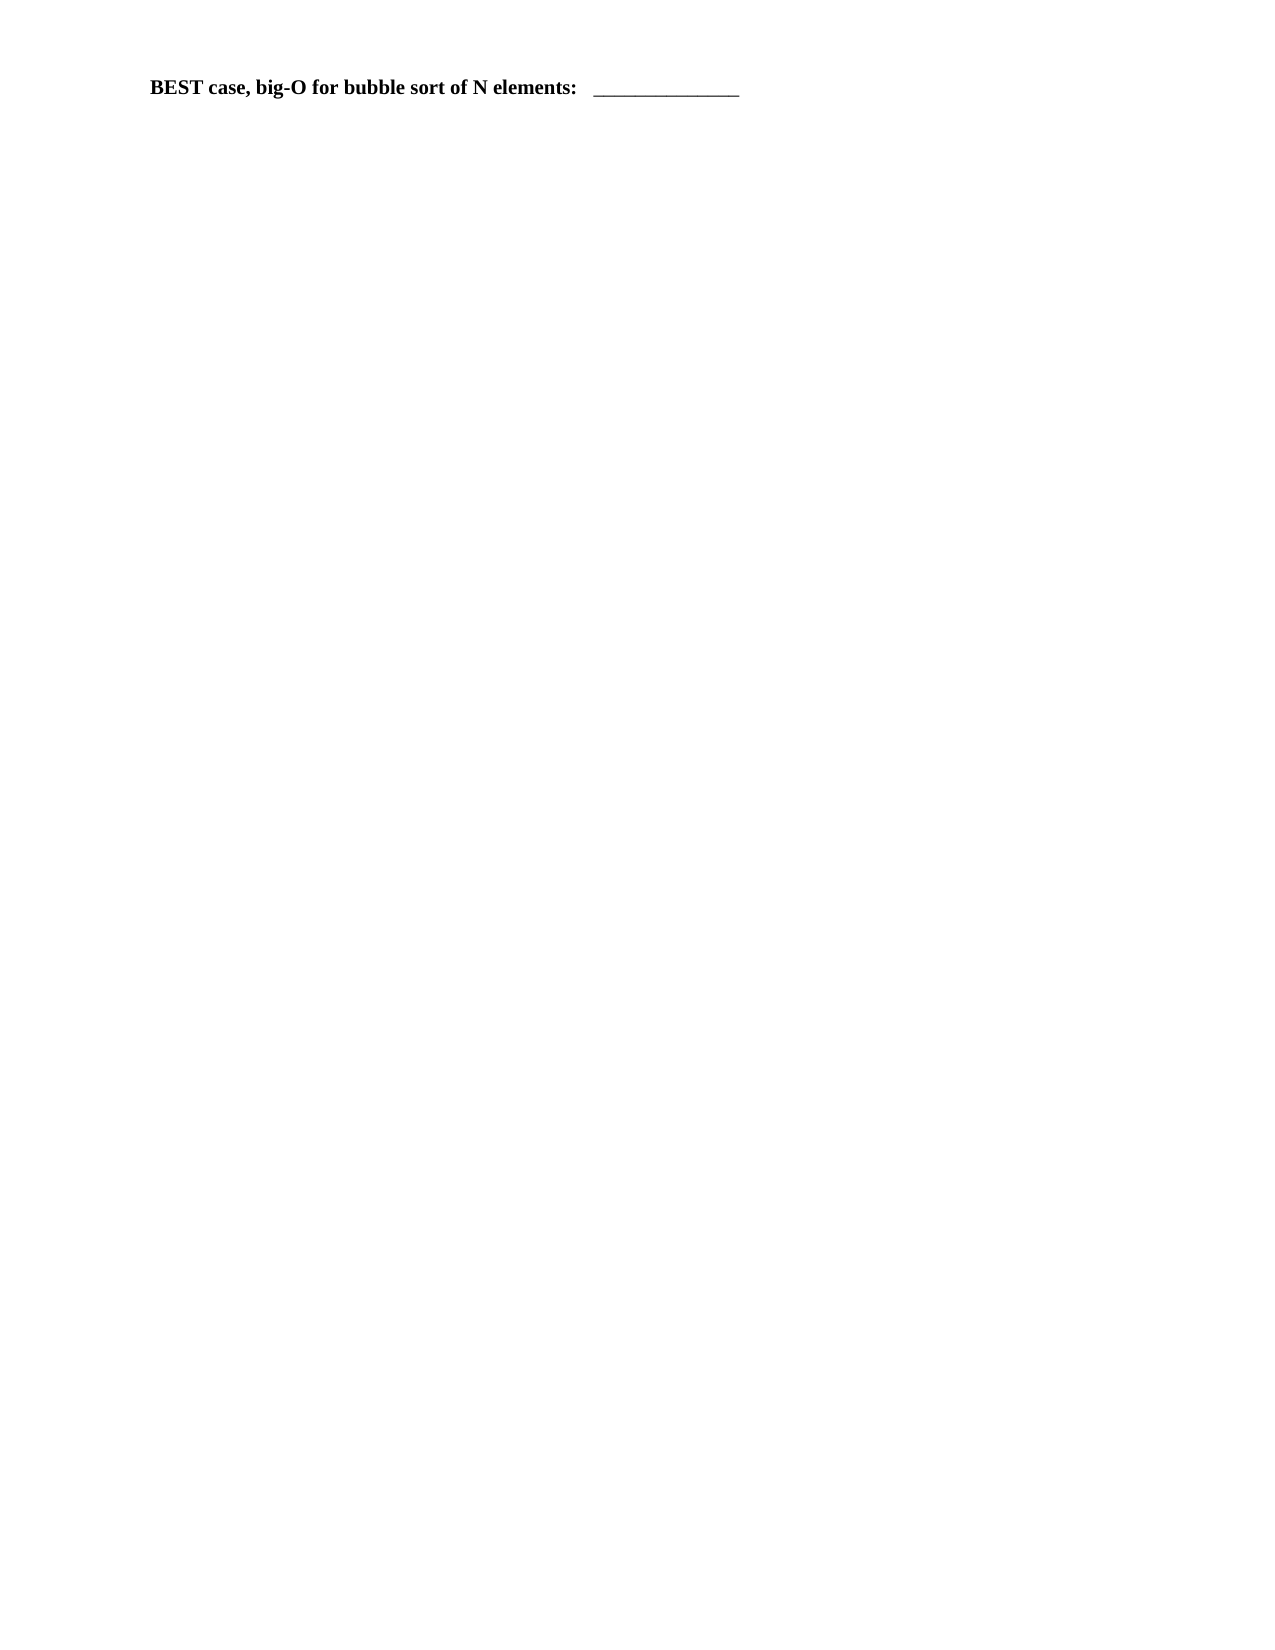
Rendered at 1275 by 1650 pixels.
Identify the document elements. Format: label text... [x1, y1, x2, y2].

text BEST case, big-O for bubble sort of N elements: ______________ [150, 75, 1200, 99]
